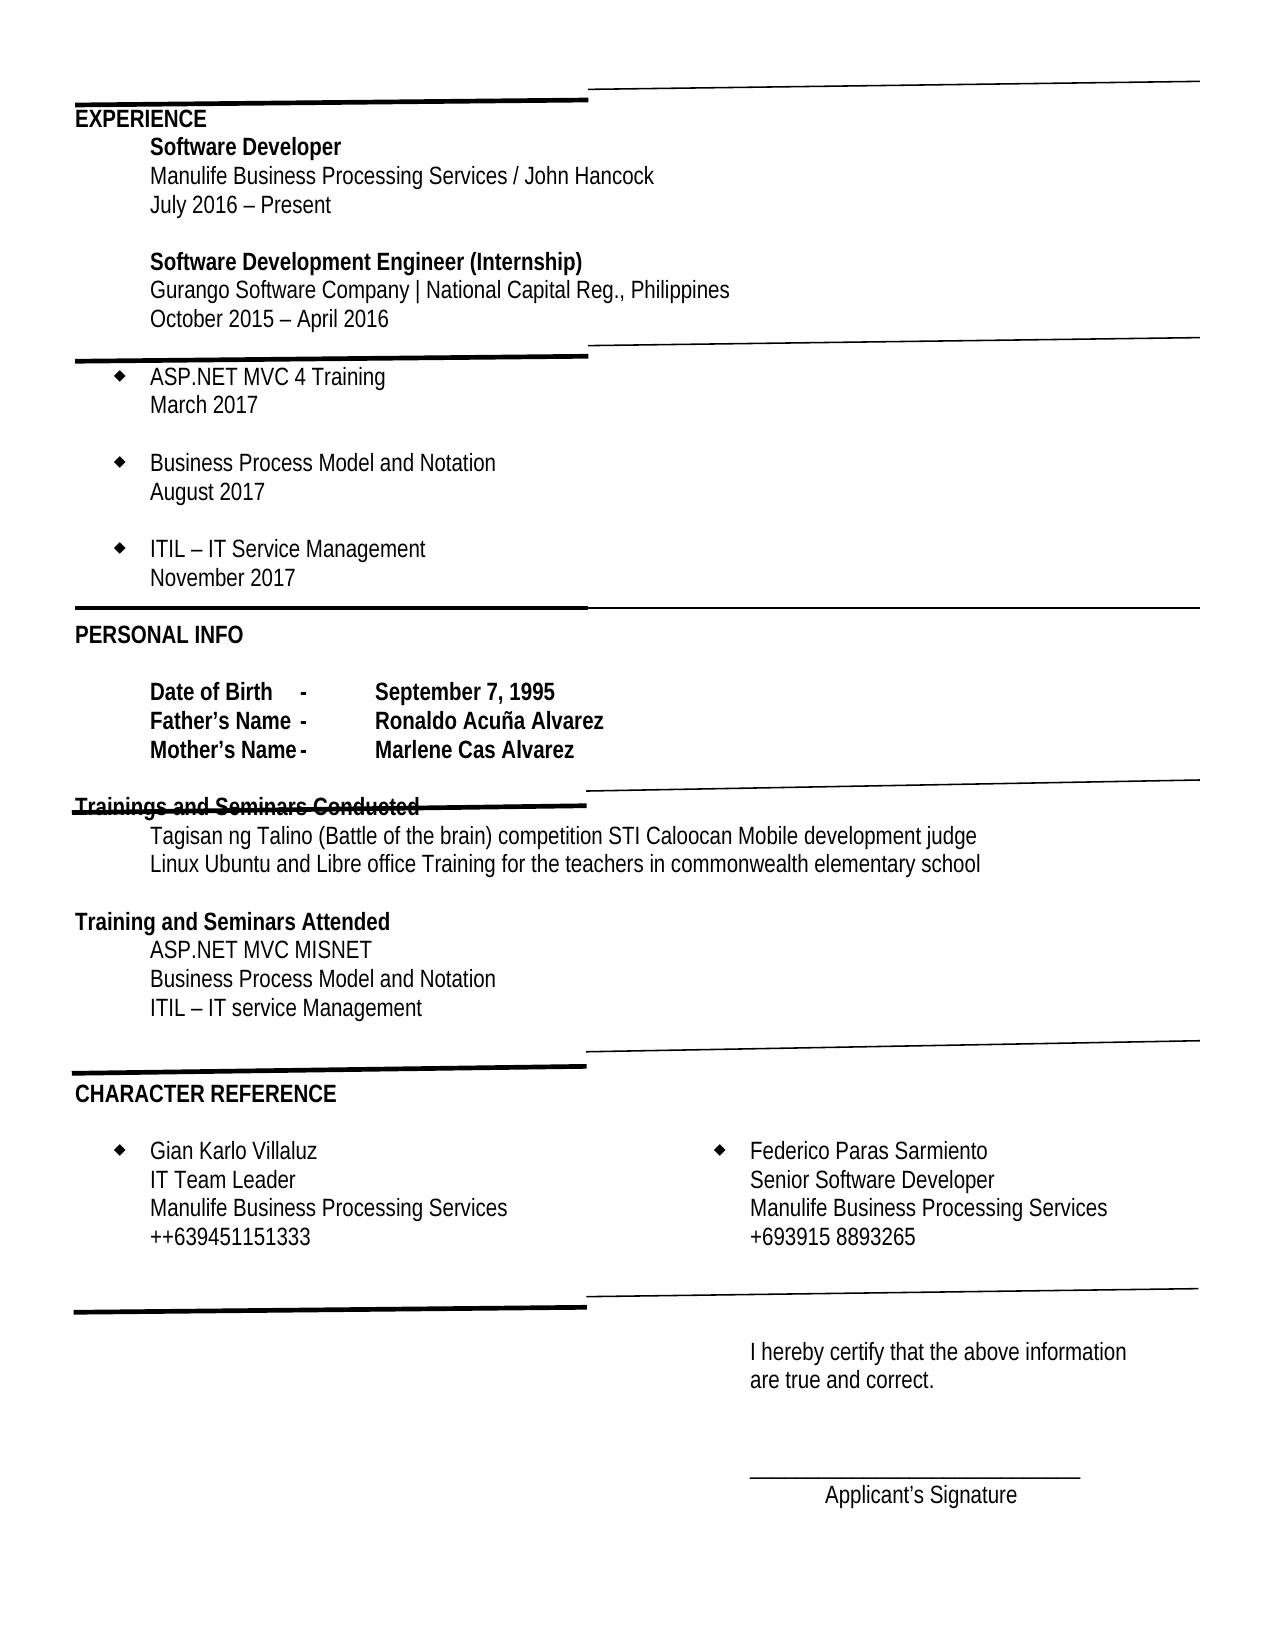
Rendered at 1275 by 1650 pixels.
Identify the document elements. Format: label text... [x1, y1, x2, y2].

text Mother’s Name - Marlene Cas Alvarez [75, 735, 1200, 763]
text Senior Software Developer [750, 1165, 1200, 1193]
text are true and correct. [750, 1365, 1200, 1394]
list Business Process Model and Notation [112, 448, 1200, 476]
text Manulife Business Processing Services / John Hancock [75, 161, 1200, 189]
text Father’s Name - Ronaldo Acuña Alvarez [75, 706, 1200, 735]
text Applicant’s Signature [75, 1480, 1200, 1508]
text ASP.NET MVC MISNET [75, 935, 1200, 964]
text July 2016 – Present [75, 189, 1200, 218]
text _____________________________ [75, 1451, 1200, 1480]
text I hereby certify that the above information [75, 1337, 1200, 1365]
text Linux Ubuntu and Libre office Training for the teachers in commonwealth elementary school [75, 849, 1200, 878]
text +693915 8893265 [750, 1222, 1200, 1251]
text Business Process Model and Notation [75, 964, 1200, 993]
subtitle PERSONAL INFO [75, 620, 1200, 649]
list ASP.NET MVC 4 Training [112, 361, 1200, 390]
text Manulife Business Processing Services [112, 1193, 600, 1222]
text IT Team Leader [112, 1165, 600, 1193]
text Date of Birth - September 7, 1995 [75, 677, 1200, 706]
list ITIL – IT Service Management [112, 534, 1200, 563]
text March 2017 [150, 390, 1200, 419]
text November 2017 [150, 563, 1200, 591]
text ++639451151333 [112, 1222, 600, 1251]
text Tagisan ng Talino (Battle of the brain) competition STI Caloocan Mobile development judge [75, 821, 1200, 849]
list Gian Karlo Villaluz [112, 1136, 600, 1165]
subtitle CHARACTER REFERENCE [75, 1079, 1200, 1107]
subtitle Trainings and Seminars Conducted [75, 792, 1200, 821]
text Manulife Business Processing Services [712, 1193, 1200, 1222]
text ITIL – IT service Management [75, 993, 1200, 1021]
text Gurango Software Company | National Capital Reg., Philippines [150, 276, 1200, 304]
text August 2017 [150, 476, 1200, 505]
text Software Development Engineer (Internship) [75, 247, 1200, 276]
list Federico Paras Sarmiento [712, 1136, 1200, 1165]
text Training and Seminars Attended [75, 907, 1200, 935]
text October 2015 – April 2016 [150, 304, 1200, 333]
subtitle EXPERIENCE [75, 104, 1200, 132]
text Software Developer [75, 132, 1200, 161]
